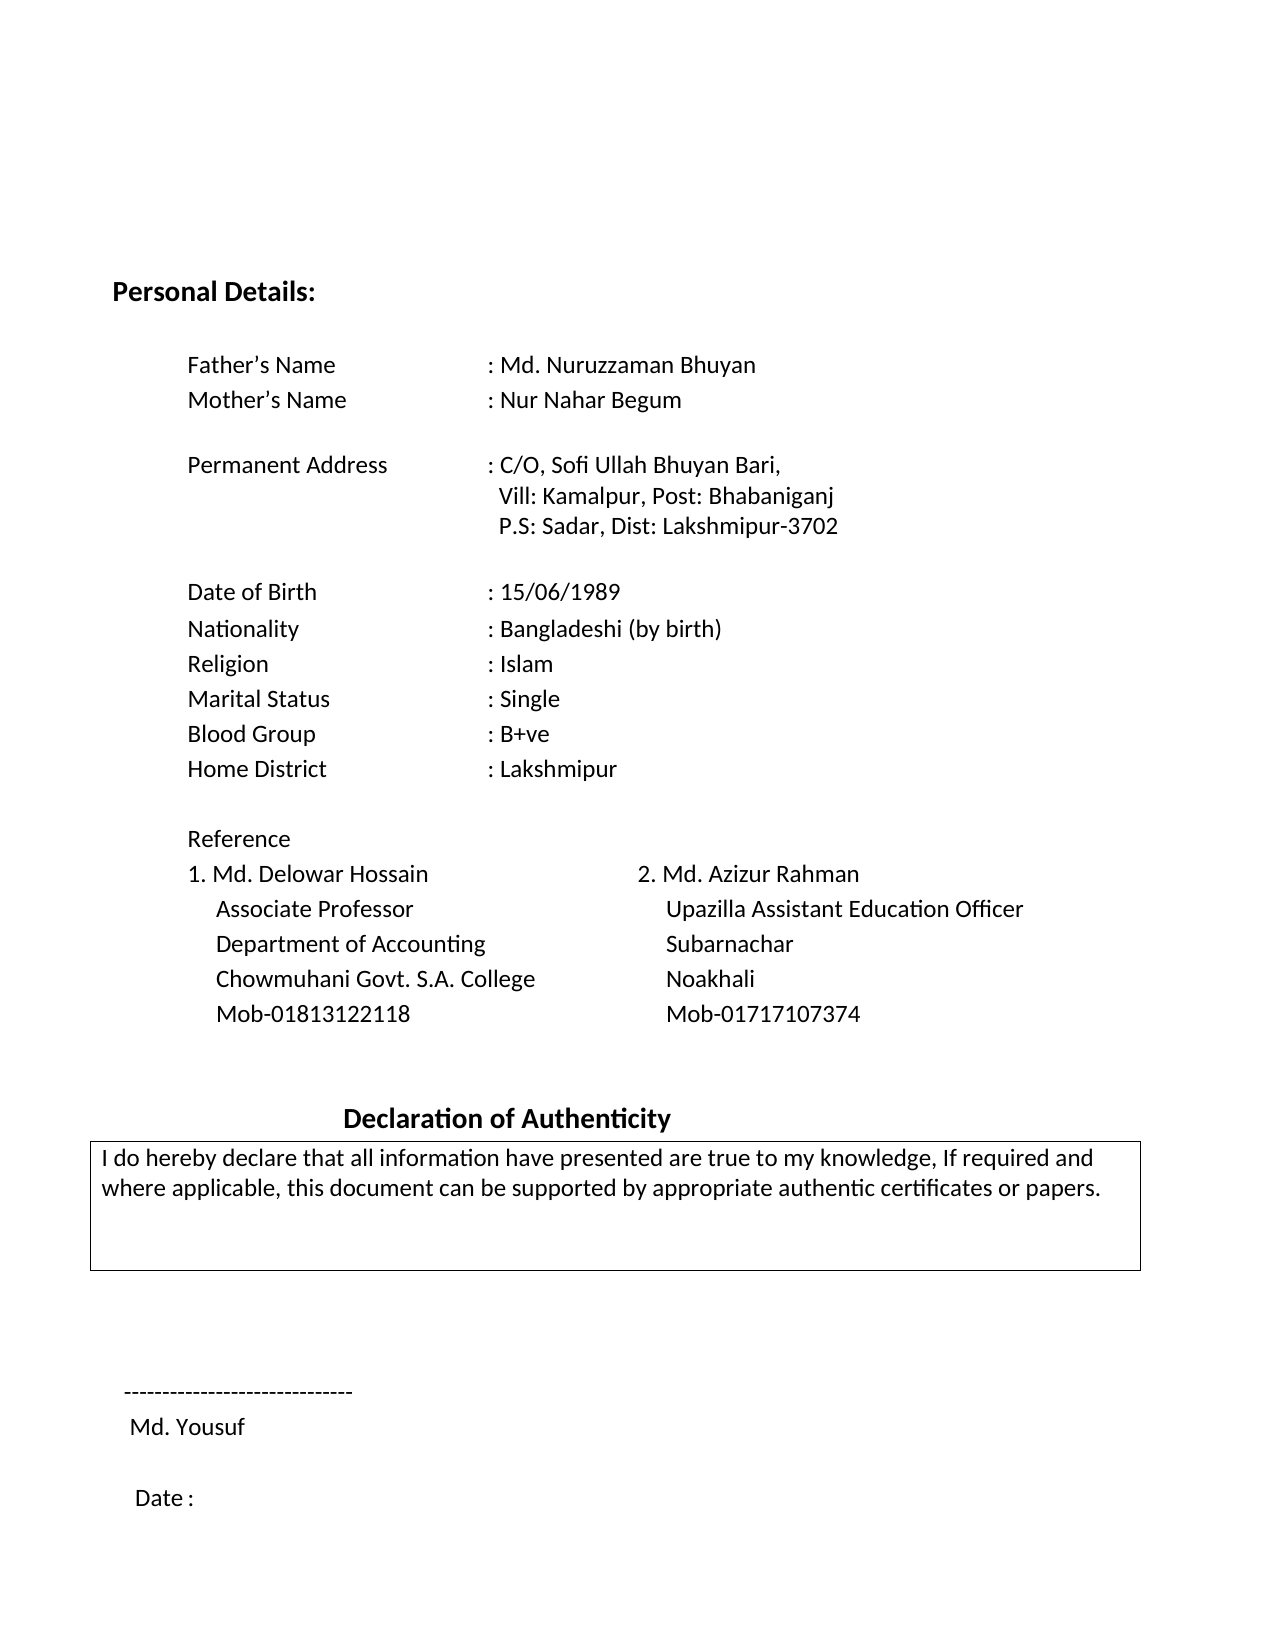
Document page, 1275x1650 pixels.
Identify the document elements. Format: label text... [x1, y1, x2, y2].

text Nationality : Bangladeshi (by birth) [187, 614, 1162, 644]
text Chowmuhani Govt. S.A. College Noakhali [187, 964, 1162, 994]
text Father’s Name : Md. Nuruzzaman Bhuyan [112, 349, 1162, 379]
text Marital Status : Single [187, 684, 1162, 714]
text ------------------------------ [112, 1376, 1162, 1407]
text 1. Md. Delowar Hossain 2. Md. Azizur Rahman [187, 859, 1162, 889]
text Declaration of Authenticity [262, 1100, 1162, 1136]
text Md. Yousuf [112, 1411, 1162, 1442]
text Home District : Lakshmipur [187, 754, 1162, 784]
text Mother’s Name : Nur Nahar Begum [187, 384, 1162, 414]
text Department of Accounting Subarnachar [187, 929, 1162, 959]
text Vill: Kamalpur, Post: Bhabaniganj [412, 480, 1162, 510]
text Permanent Address : C/O, Sofi Ullah Bhuyan Bari, [112, 449, 1162, 480]
text Personal Details: [112, 273, 1162, 308]
text P.S: Sadar, Dist: Lakshmipur-3702 [412, 510, 1162, 541]
text Associate Professor Upazilla Assistant Education Officer [187, 894, 1162, 924]
text Religion : Islam [112, 649, 1162, 679]
text Reference [187, 824, 1162, 854]
text Blood Group : B+ve [187, 719, 1162, 749]
text Date of Birth : 15/06/1989 [112, 576, 1162, 606]
text Date : [112, 1482, 1162, 1512]
table_header I do hereby declare that all information have presented are true to my knowledge, If required and where applicable, this document can be supported by appropriate authentic certificates or papers. [91, 1142, 1140, 1270]
text Mob-01813122118 Mob-01717107374 [187, 999, 1162, 1029]
